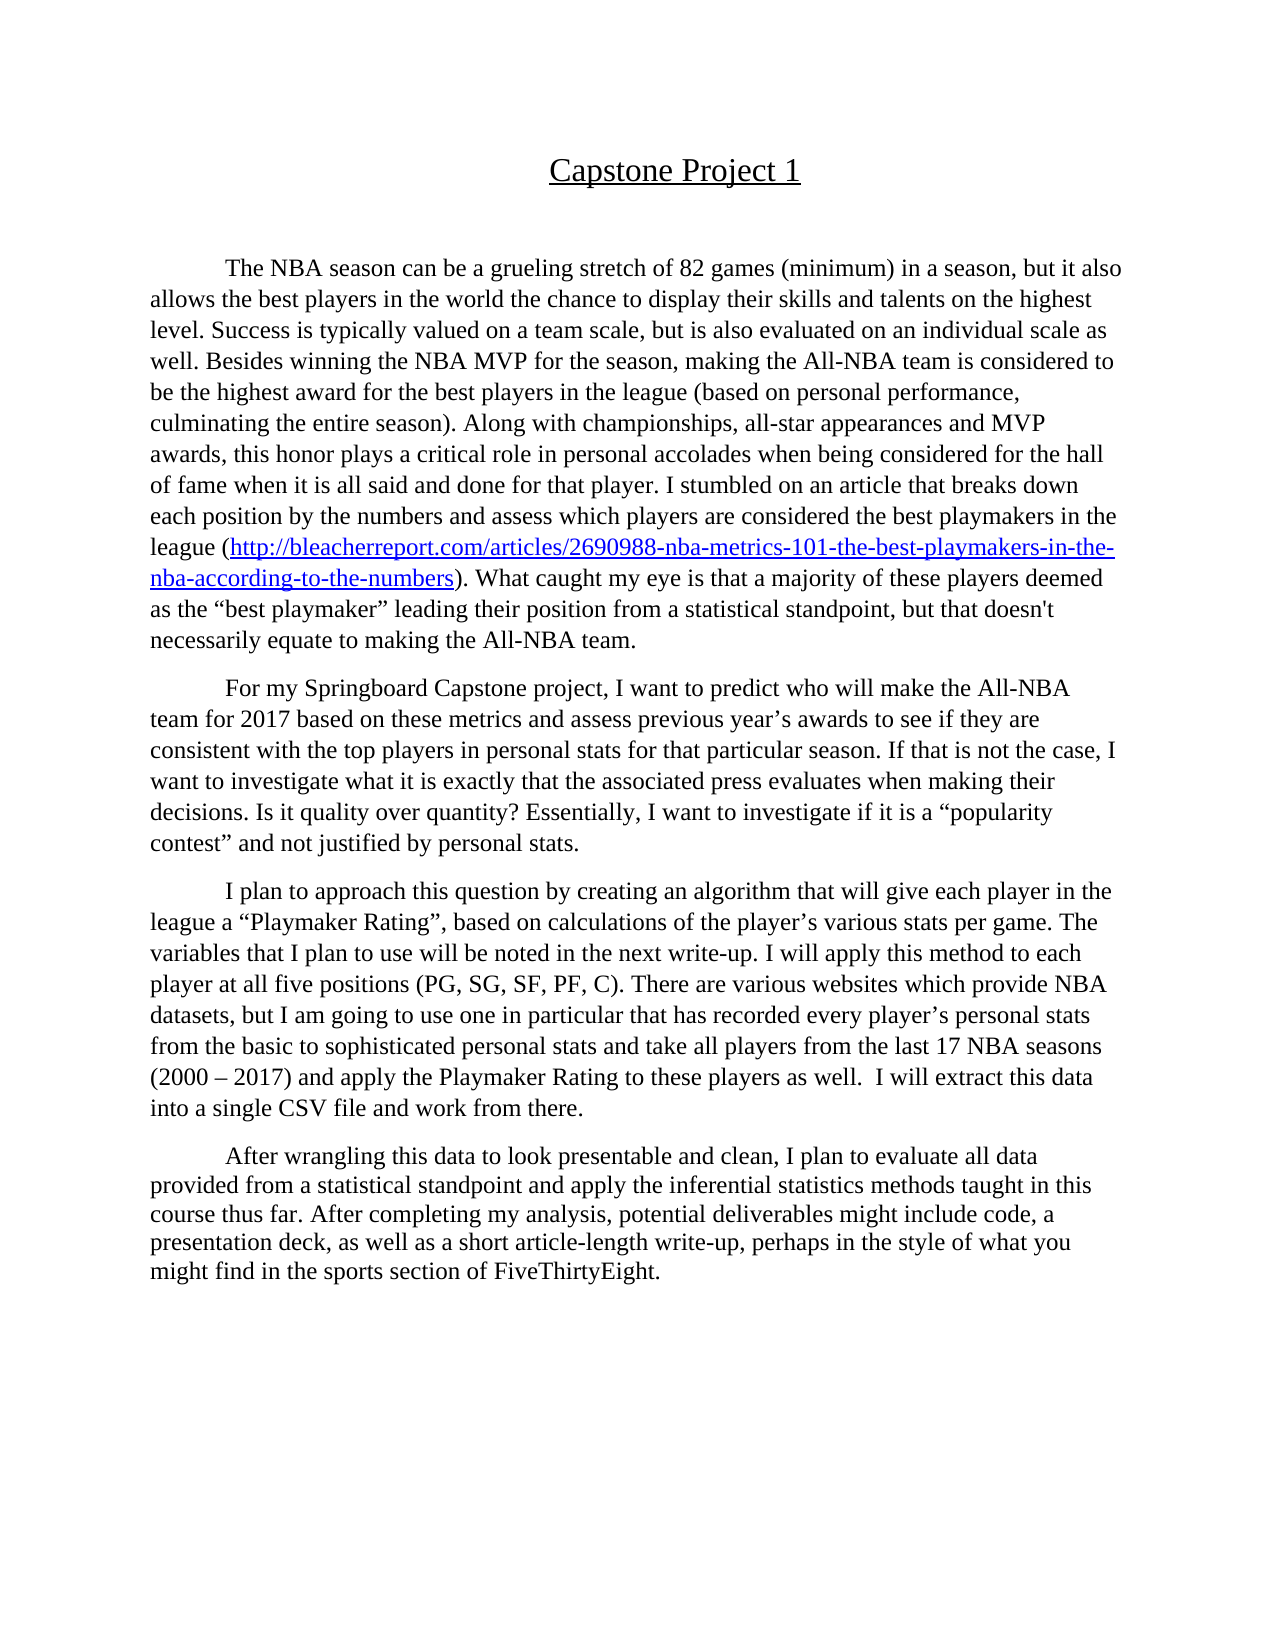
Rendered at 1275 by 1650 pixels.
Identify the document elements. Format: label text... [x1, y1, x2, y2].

text The NBA season can be a grueling stretch of 82 games (minimum) in a season, but it also allows the best players in the world the chance to display their skills and talents on the highest level. Success is typically valued on a team scale, but is also evaluated on an individual scale as well. Besides winning the NBA MVP for the season, making the All-NBA team is considered to be the highest award for the best players in the league (based on personal performance, culminating the entire season). Along with championships, all-star appearances and MVP awards, this honor plays a critical role in personal accolades when being considered for the hall of fame when it is all said and done for that player. I stumbled on an article that breaks down each position by the numbers and assess which players are considered the best playmakers in the league (http://bleacherreport.com/articles/2690988-nba-metrics-101-the-best-playmakers-in-the-nba-according-to-the-numbers). What caught my eye is that a majority of these players deemed as the “best playmaker” leading their position from a statistical standpoint, but that doesn't necessarily equate to making the All-NBA team. [150, 253, 1125, 654]
text Capstone Project 1 [150, 150, 1125, 188]
text After wrangling this data to look presentable and clean, I plan to evaluate all data provided from a statistical standpoint and apply the inferential statistics methods taught in this course thus far. After completing my analysis, potential deliverables might include code, a presentation deck, as well as a short article-length write-up, perhaps in the style of what you might find in the sports section of FiveThirtyEight. [150, 1141, 1125, 1285]
text I plan to approach this question by creating an algorithm that will give each player in the league a “Playmaker Rating”, based on calculations of the player’s various stats per game. The variables that I plan to use will be noted in the next write-up. I will apply this method to each player at all five positions (PG, SG, SF, PF, C). There are various websites which provide NBA datasets, but I am going to use one in particular that has recorded every player’s personal stats from the basic to sophisticated personal stats and take all players from the last 17 NBA seasons (2000 – 2017) and apply the Playmaker Rating to these players as well. I will extract this data into a single CSV file and work from there. [150, 876, 1125, 1122]
text For my Springboard Capstone project, I want to predict who will make the All-NBA team for 2017 based on these metrics and assess previous year’s awards to see if they are consistent with the top players in personal stats for that particular season. If that is not the case, I want to investigate what it is exactly that the associated press evaluates when making their decisions. Is it quality over quantity? Essentially, I want to investigate if it is a “popularity contest” and not justified by personal stats. [150, 673, 1125, 857]
